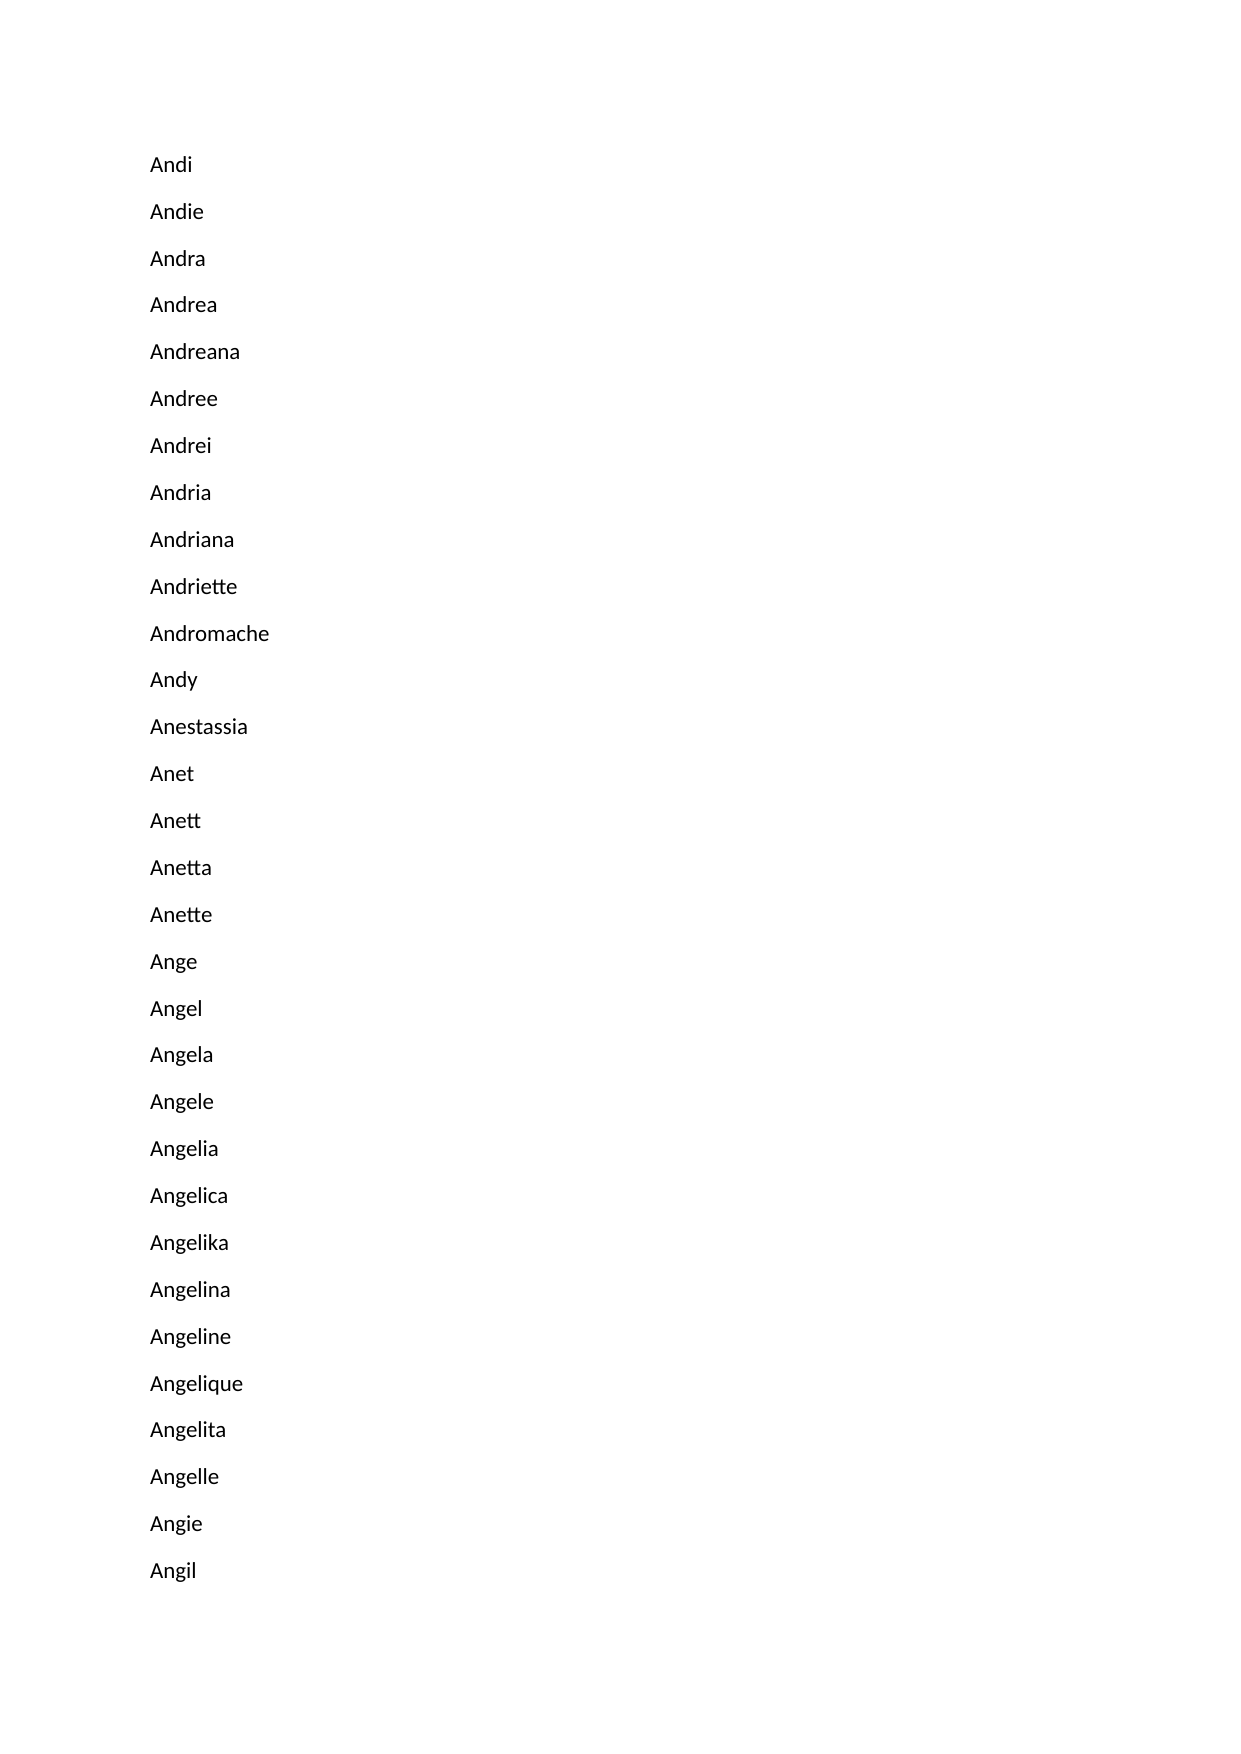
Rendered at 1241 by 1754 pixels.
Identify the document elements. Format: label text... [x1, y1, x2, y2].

text Angie [150, 1509, 1090, 1537]
text Andrea [150, 291, 1090, 319]
text Anetta [150, 853, 1090, 881]
text Angelica [150, 1181, 1090, 1209]
text Angelika [150, 1228, 1090, 1256]
text Angele [150, 1087, 1090, 1116]
text Anestassia [150, 712, 1090, 741]
text Angelle [150, 1462, 1090, 1491]
text Anet [150, 759, 1090, 787]
text Andra [150, 244, 1090, 272]
text Angelia [150, 1134, 1090, 1162]
text Andy [150, 666, 1090, 694]
text Andree [150, 384, 1090, 412]
text Andreana [150, 337, 1090, 366]
text Angel [150, 994, 1090, 1022]
text Anette [150, 900, 1090, 928]
text Andie [150, 197, 1090, 225]
text Andriette [150, 572, 1090, 600]
text Andria [150, 478, 1090, 506]
text Angeline [150, 1322, 1090, 1350]
text Angelita [150, 1416, 1090, 1444]
text Angela [150, 1041, 1090, 1069]
text Andrei [150, 431, 1090, 459]
text Angelique [150, 1369, 1090, 1397]
text Ange [150, 947, 1090, 975]
text Andromache [150, 619, 1090, 647]
text Anett [150, 806, 1090, 834]
text Angil [150, 1556, 1090, 1584]
text Andi [150, 150, 1090, 178]
text Andriana [150, 525, 1090, 553]
text Angelina [150, 1275, 1090, 1303]
